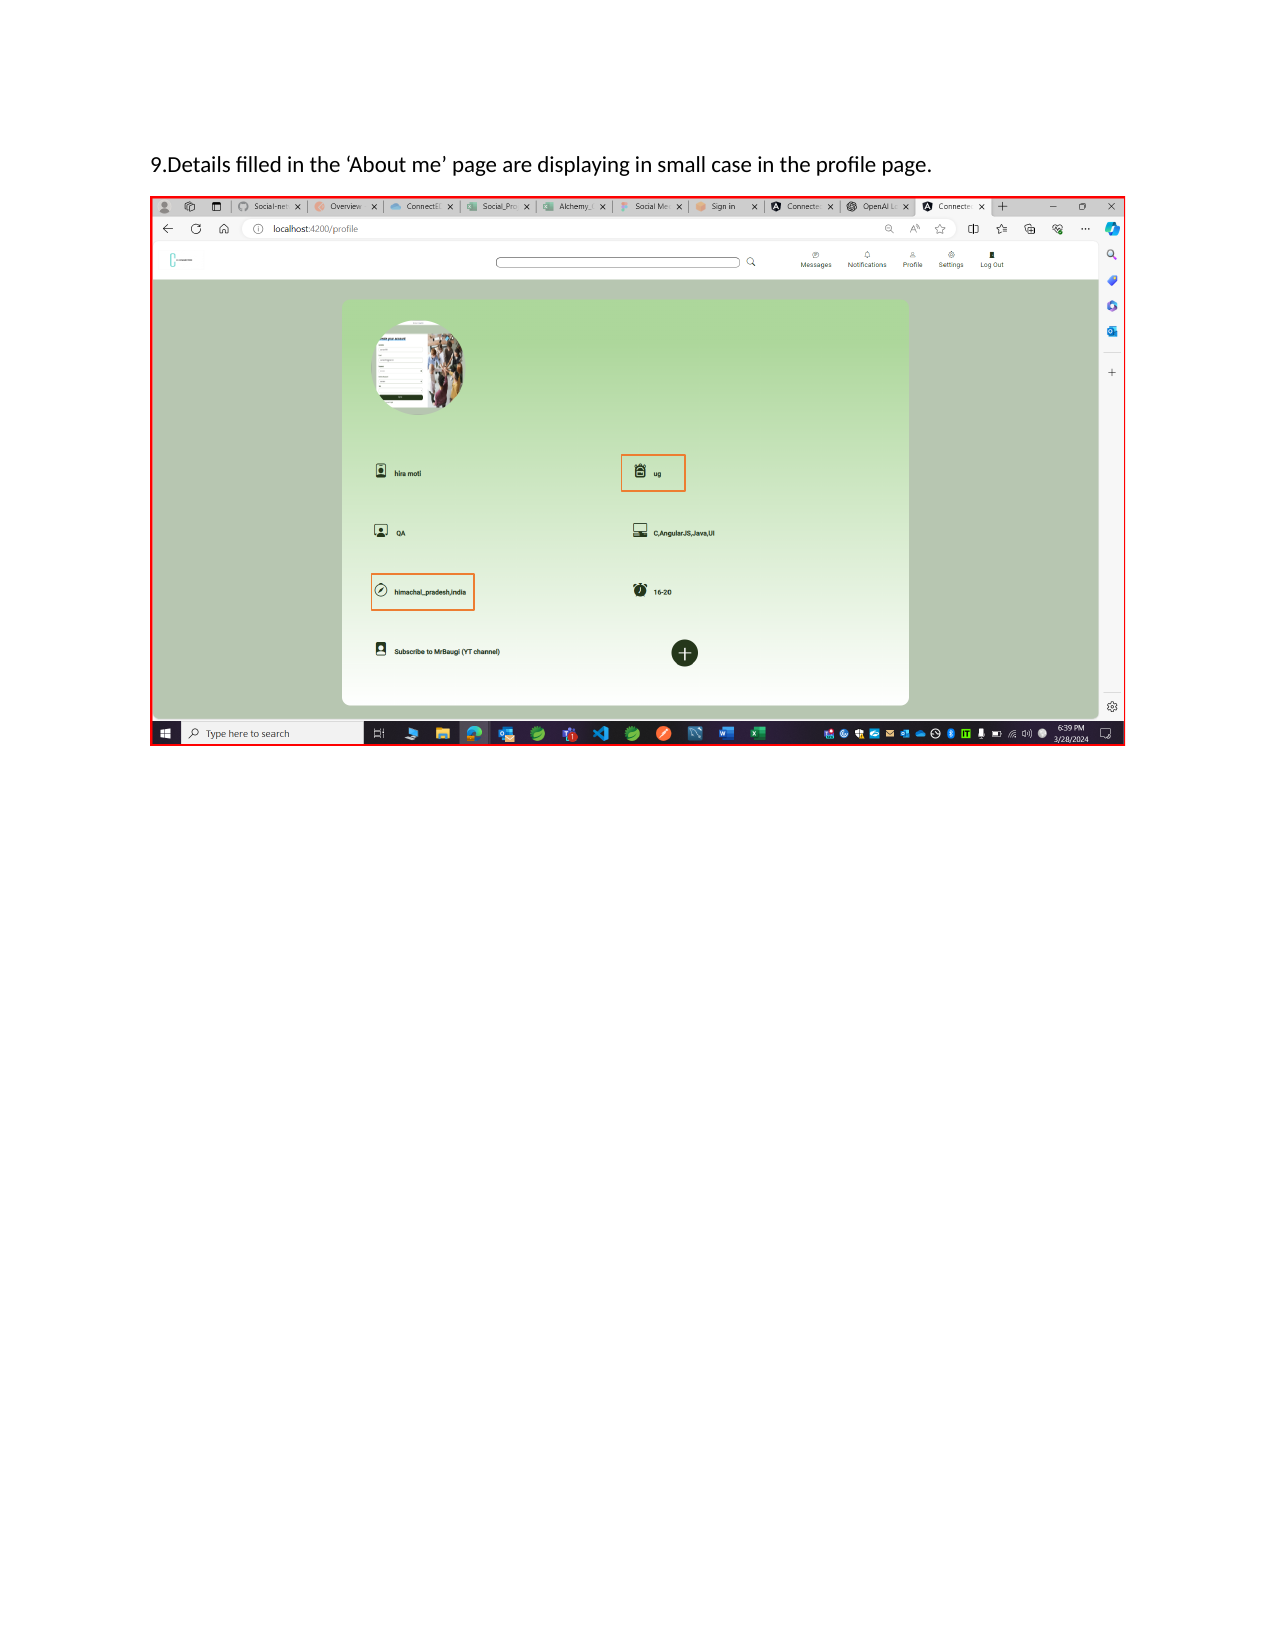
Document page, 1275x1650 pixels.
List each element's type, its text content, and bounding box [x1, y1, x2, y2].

picture [150, 196, 1125, 746]
text 9.Details filled in the ‘About me’ page are displaying in small case in the profile page. [150, 150, 1125, 178]
